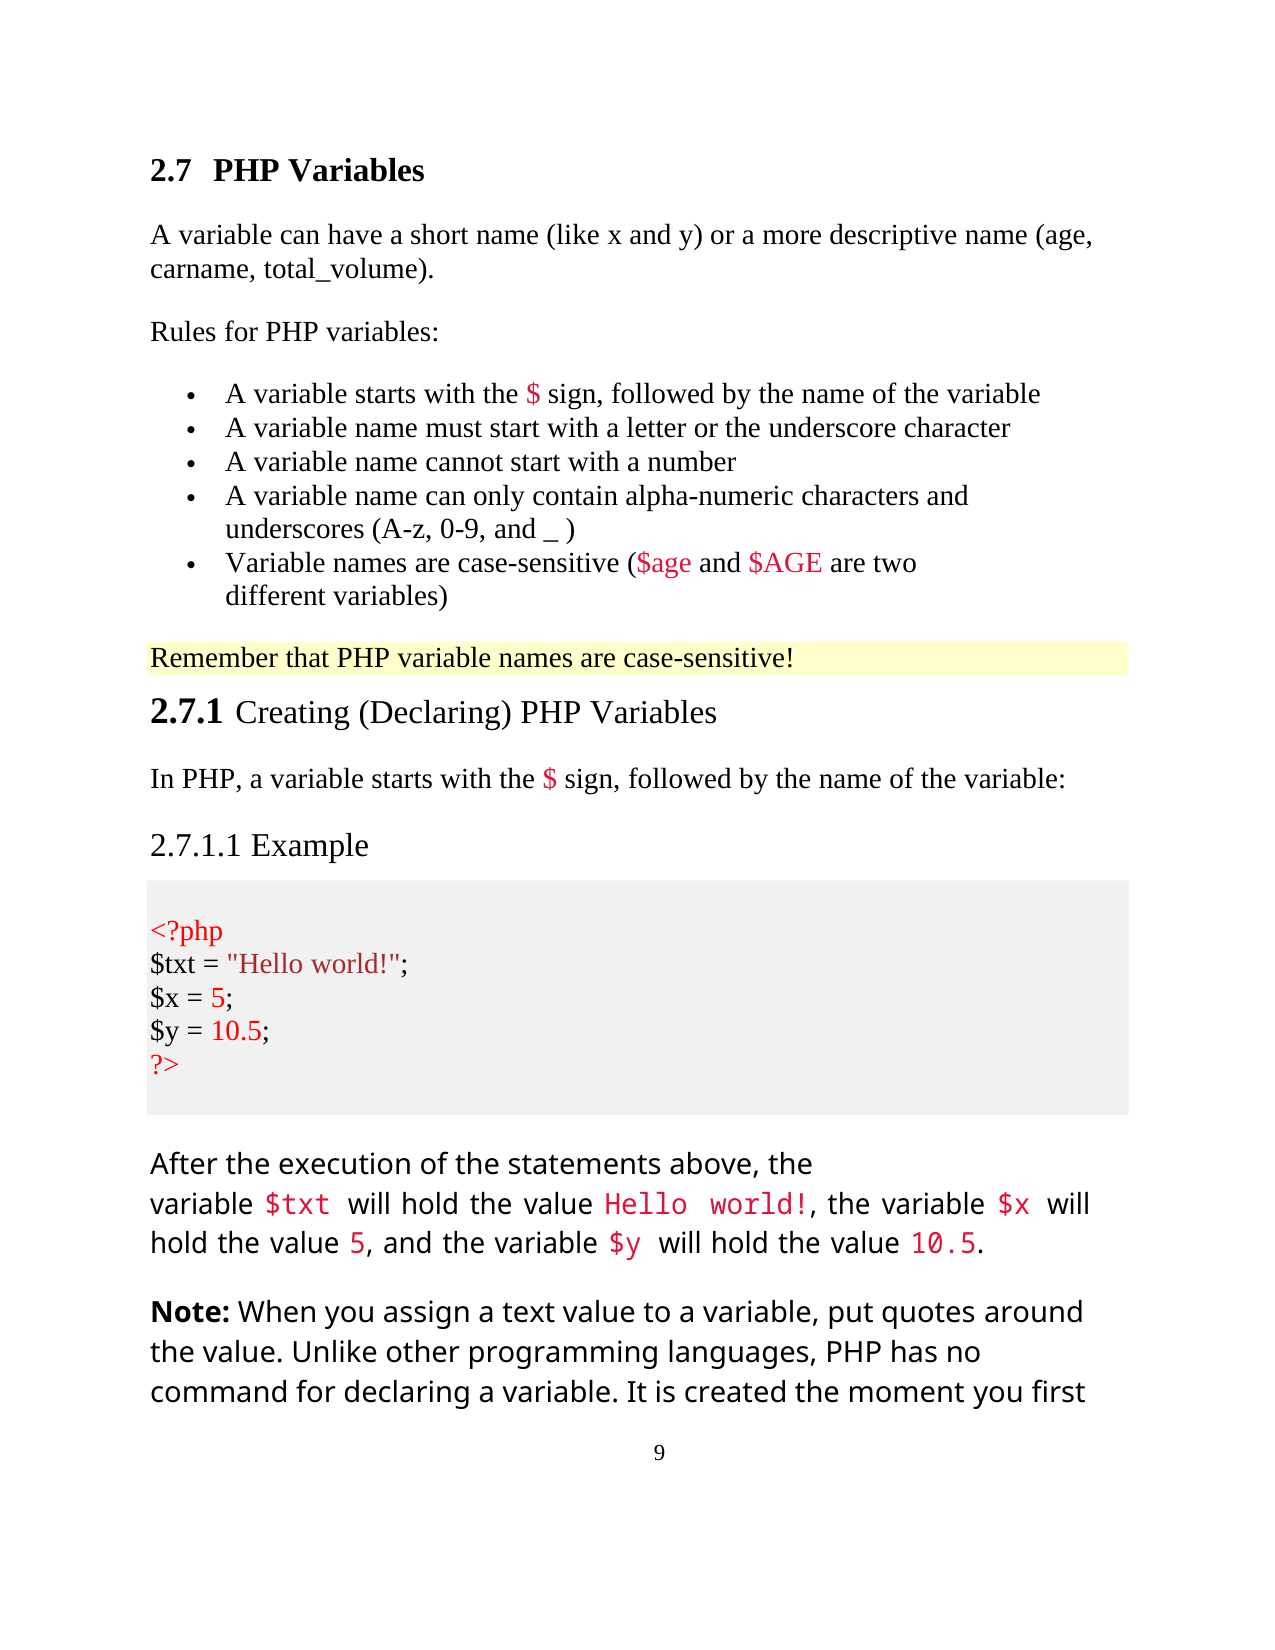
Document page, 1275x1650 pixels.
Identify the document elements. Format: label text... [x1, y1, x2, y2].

list Example [150, 825, 1206, 863]
text After the execution of the statements above, the [150, 1143, 1206, 1183]
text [150, 1292, 1112, 1411]
list A variable name must start with a letter or the underscore character [187, 410, 1206, 444]
list A variable name cannot start with a number [187, 444, 1206, 478]
list Variable names are case-sensitive ($age and $AGE are two different variables) [187, 545, 1024, 612]
list A variable starts with the $ sign, followed by the name of the variable [187, 377, 1206, 410]
text Rules for PHP variables: [150, 314, 1206, 348]
text variable $txt will hold the value Hello world!, the variable $x will hold the value 5, and the variable $y will hold the value 10.5. [150, 1183, 1120, 1262]
text In PHP, a variable starts with the $ sign, followed by the name of the variable: [150, 761, 1206, 795]
list A variable name can only contain alpha-numeric characters and underscores (A-z, 0-9, and _ ) [187, 478, 1114, 545]
subtitle PHP Variables [150, 150, 1206, 188]
text A variable can have a short name (like x and y) or a more descriptive name (age, carname, total_volume). [150, 217, 1098, 284]
list Creating (Declaring) PHP Variables [150, 652, 1206, 731]
